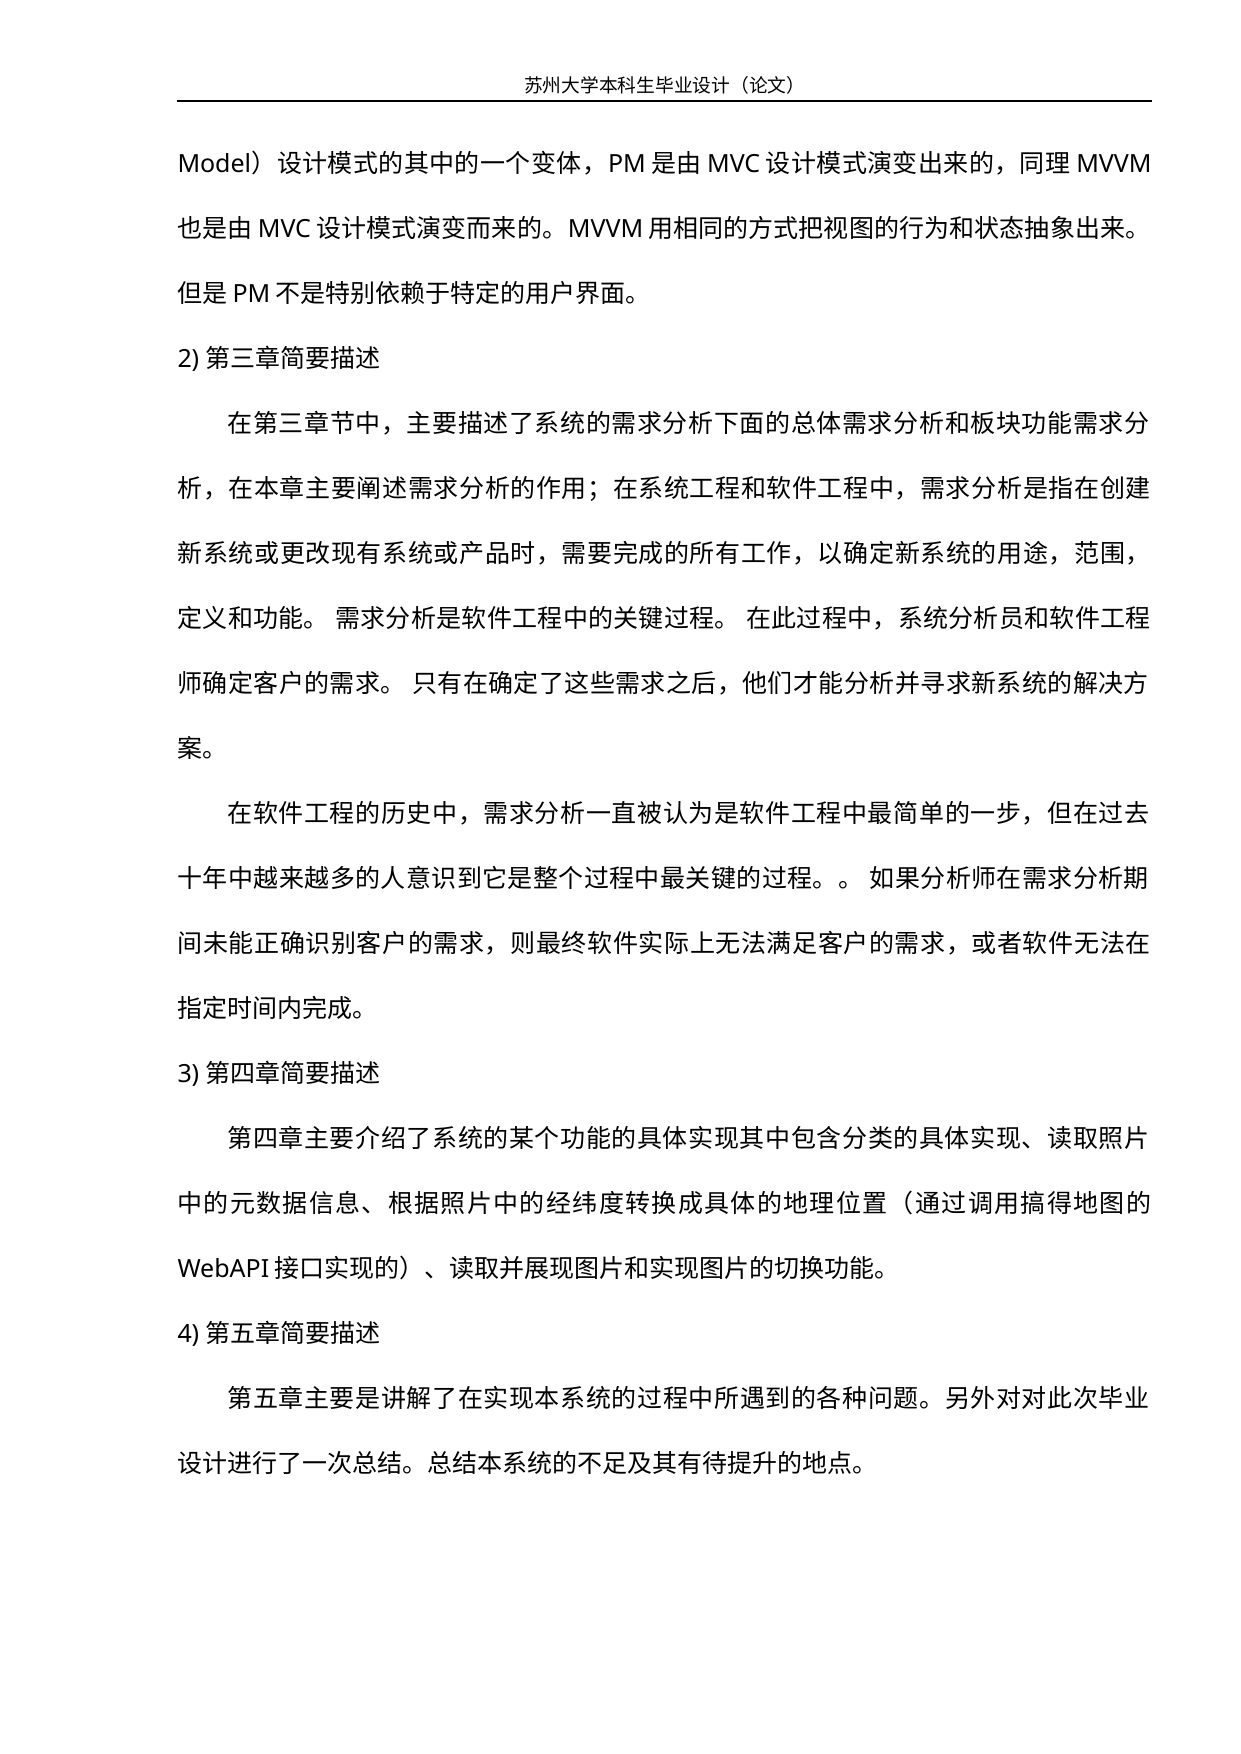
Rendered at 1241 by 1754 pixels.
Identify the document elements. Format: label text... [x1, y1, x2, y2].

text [177, 129, 1152, 324]
text 在第三章节中，主要描述了系统的需求分析下面的总体需求分析和板块功能需求分析，在本章主要阐述需求分析的作用；在系统工程和软件工程中，需求分析是指在创建新系统或更改现有系统或产品时，需要完成的所有工作，以确定新系统的用途，范围，定义和功能。 需求分析是软件工程中的关键过程。 在此过程中，系统分析员和软件工程师确定客户的需求。 只有在确定了这些需求之后，他们才能分析并寻求新系统的解决方案。 [177, 389, 1152, 779]
text 4) 第五章简要描述 [177, 1299, 1152, 1364]
text 在软件工程的历史中，需求分析一直被认为是软件工程中最简单的一步，但在过去十年中越来越多的人意识到它是整个过程中最关键的过程。。 如果分析师在需求分析期间未能正确识别客户的需求，则最终软件实际上无法满足客户的需求，或者软件无法在指定时间内完成。 [177, 779, 1152, 1039]
text 3) 第四章简要描述 [177, 1039, 1152, 1104]
text 第五章主要是讲解了在实现本系统的过程中所遇到的各种问题。另外对对此次毕业设计进行了一次总结。总结本系统的不足及其有待提升的地点。 [177, 1364, 1152, 1494]
text 第四章主要介绍了系统的某个功能的具体实现其中包含分类的具体实现、读取照片中的元数据信息、根据照片中的经纬度转换成具体的地理位置（通过调用搞得地图的WebAPI接口实现的）、读取并展现图片和实现图片的切换功能。 [177, 1104, 1152, 1299]
text 2) 第三章简要描述 [177, 324, 1152, 389]
